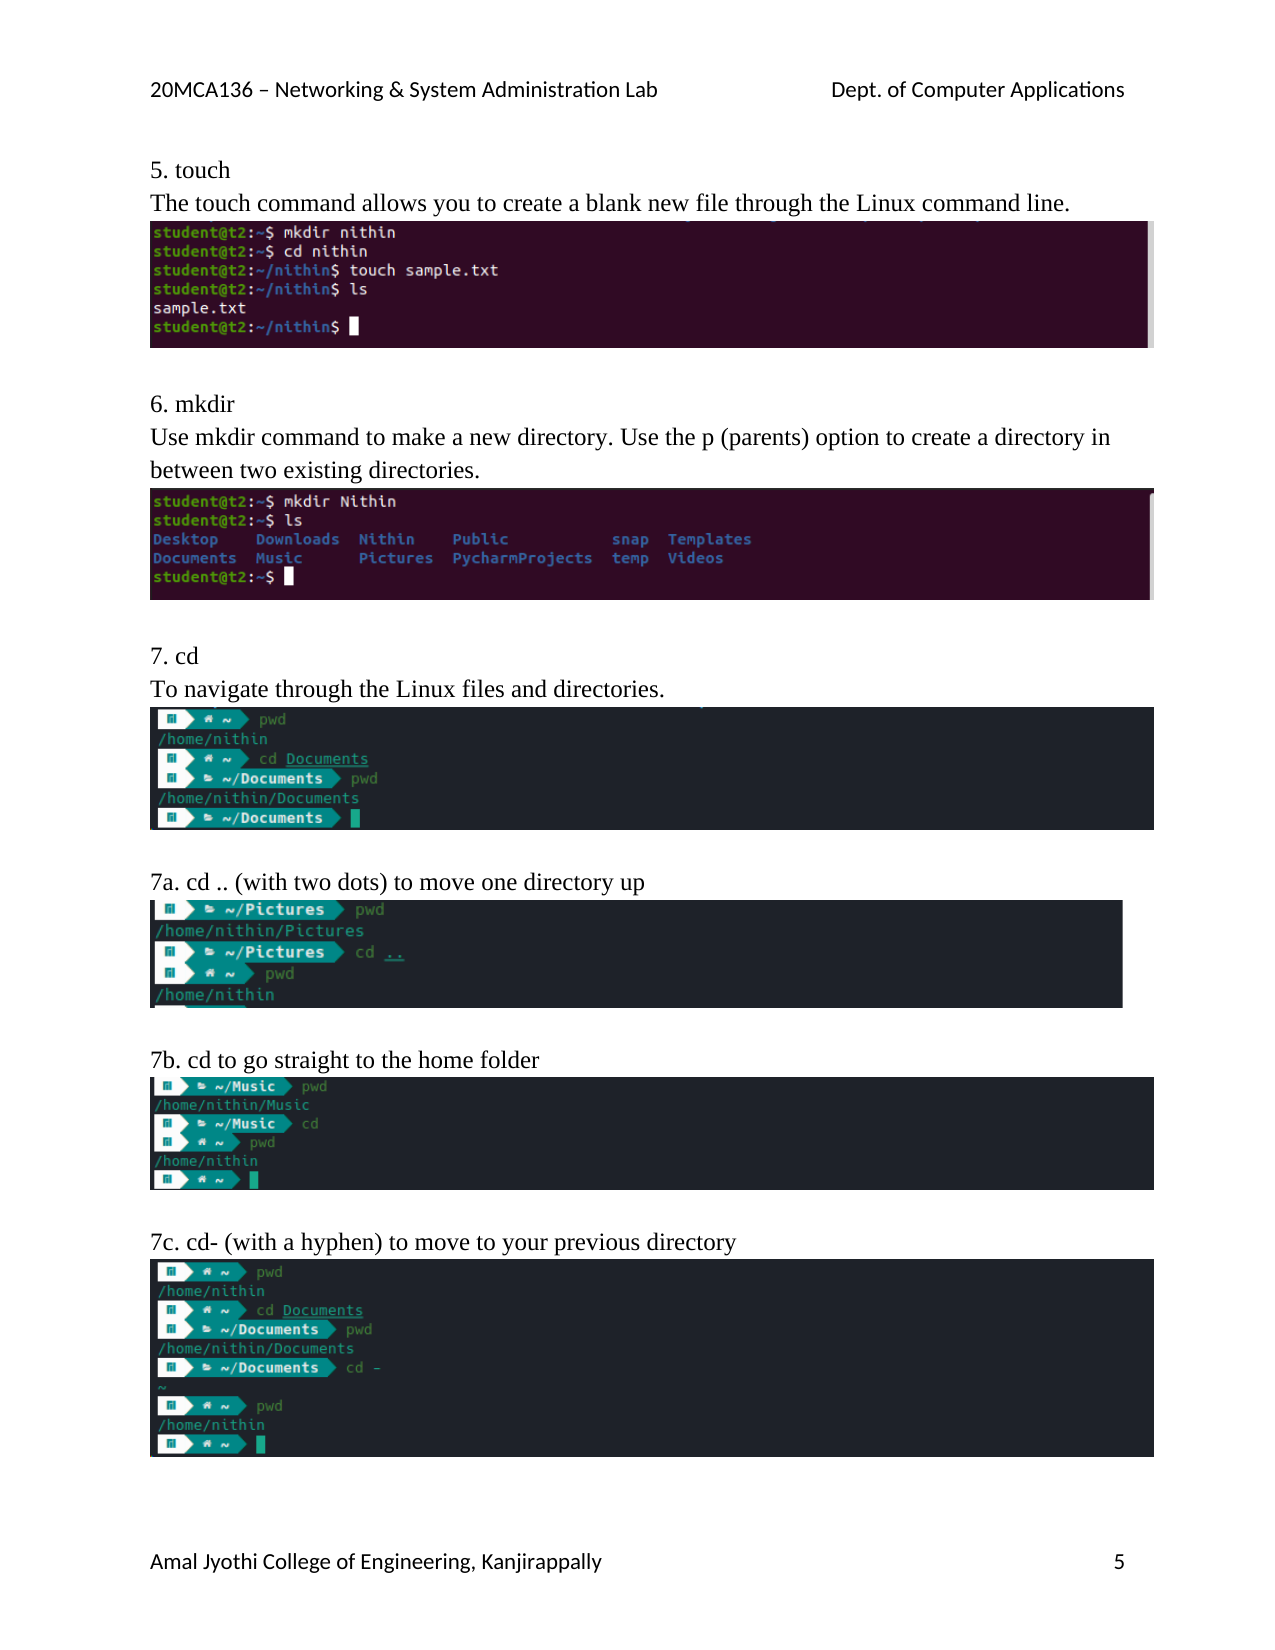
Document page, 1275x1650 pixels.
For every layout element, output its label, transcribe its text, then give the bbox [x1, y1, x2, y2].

text 5. touch [150, 155, 1125, 184]
picture [150, 488, 1154, 600]
picture [150, 1077, 1154, 1190]
picture [150, 900, 1123, 1008]
picture [150, 221, 1154, 348]
text 7b. cd to go straight to the home folder [150, 1045, 1125, 1074]
text 7. cd [150, 641, 1125, 670]
picture [150, 1259, 1154, 1457]
picture [150, 707, 1154, 830]
text 6. mkdir [150, 389, 1125, 418]
text 7c. cd- (with a hyphen) to move to your previous directory [150, 1227, 1125, 1255]
text To navigate through the Linux files and directories. [150, 674, 1125, 703]
text Use mkdir command to make a new directory. Use the p (parents) option to create a directory in between two existing directories. [150, 422, 1125, 484]
text 7a. cd .. (with two dots) to move one directory up [150, 867, 1125, 896]
text The touch command allows you to create a blank new file through the Linux command line. [150, 188, 1125, 217]
